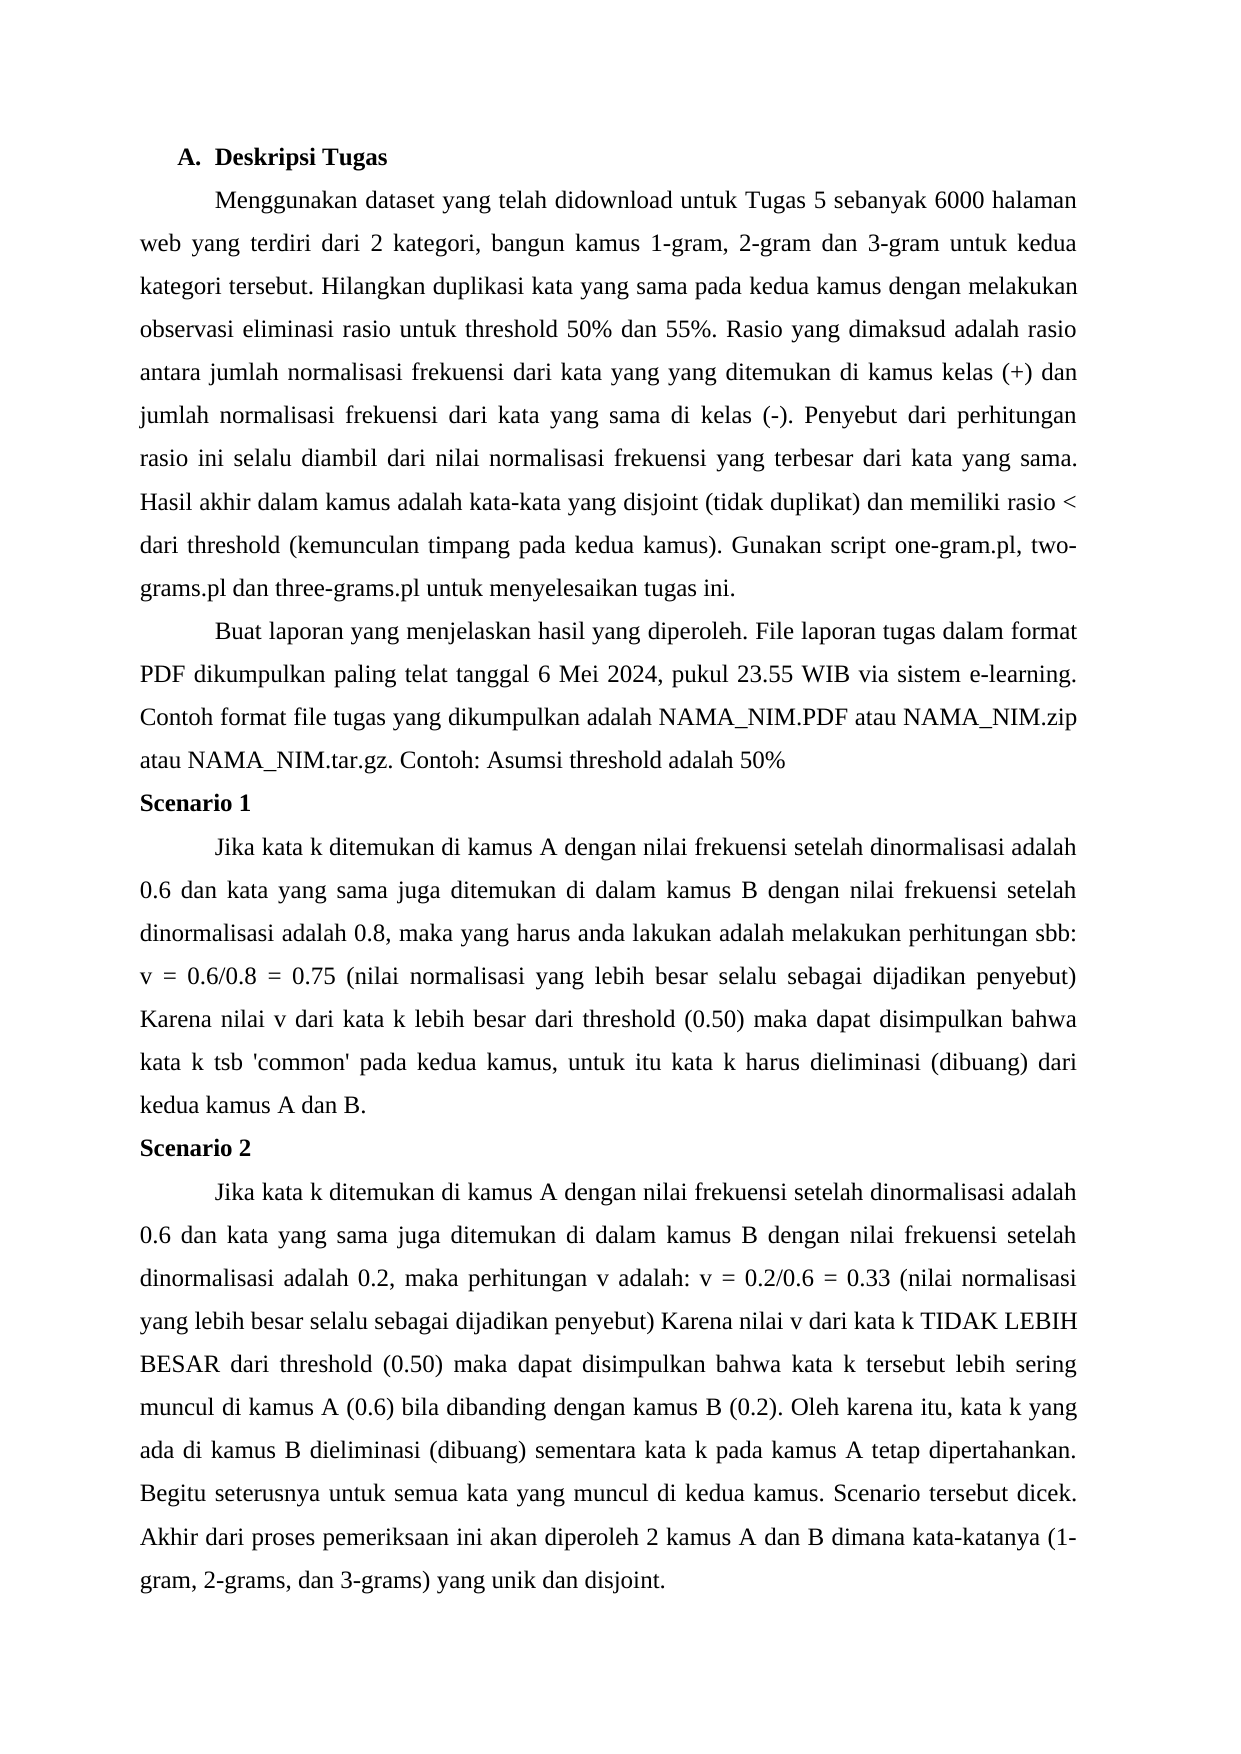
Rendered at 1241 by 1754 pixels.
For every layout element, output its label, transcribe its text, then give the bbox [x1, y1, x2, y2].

text Menggunakan dataset yang telah didownload untuk Tugas 5 sebanyak 6000 halaman web yang terdiri dari 2 kategori, bangun kamus 1-gram, 2-gram dan 3-gram untuk kedua kategori tersebut. Hilangkan duplikasi kata yang sama pada kedua kamus dengan melakukan observasi eliminasi rasio untuk threshold 50% dan 55%. Rasio yang dimaksud adalah rasio antara jumlah normalisasi frekuensi dari kata yang yang ditemukan di kamus kelas (+) dan jumlah normalisasi frekuensi dari kata yang sama di kelas (-). Penyebut dari perhitungan rasio ini selalu diambil dari nilai normalisasi frekuensi yang terbesar dari kata yang sama. Hasil akhir dalam kamus adalah kata-kata yang disjoint (tidak duplikat) dan memiliki rasio < dari threshold (kemunculan timpang pada kedua kamus). Gunakan script one-gram.pl, two-grams.pl dan three-grams.pl untuk menyelesaikan tugas ini. [139, 185, 1078, 602]
text Jika kata k ditemukan di kamus A dengan nilai frekuensi setelah dinormalisasi adalah 0.6 dan kata yang sama juga ditemukan di dalam kamus B dengan nilai frekuensi setelah dinormalisasi adalah 0.2, maka perhitungan v adalah: v = 0.2/0.6 = 0.33 (nilai normalisasi yang lebih besar selalu sebagai dijadikan penyebut) Karena nilai v dari kata k TIDAK LEBIH BESAR dari threshold (0.50) maka dapat disimpulkan bahwa kata k tersebut lebih sering muncul di kamus A (0.6) bila dibanding dengan kamus B (0.2). Oleh karena itu, kata k yang ada di kamus B dieliminasi (dibuang) sementara kata k pada kamus A tetap dipertahankan. Begitu seterusnya untuk semua kata yang muncul di kedua kamus. Scenario tersebut dicek. Akhir dari proses pemeriksaan ini akan diperoleh 2 kamus A dan B dimana kata-katanya (1-gram, 2-grams, dan 3-grams) yang unik dan disjoint. [139, 1177, 1078, 1593]
text Scenario 2 [139, 1133, 1078, 1162]
text Buat laporan yang menjelaskan hasil yang diperoleh. File laporan tugas dalam format PDF dikumpulkan paling telat tanggal 6 Mei 2024, pukul 23.55 WIB via sistem e-learning. Contoh format file tugas yang dikumpulkan adalah NAMA_NIM.PDF atau NAMA_NIM.zip atau NAMA_NIM.tar.gz. Contoh: Asumsi threshold adalah 50% [139, 616, 1078, 774]
text Jika kata k ditemukan di kamus A dengan nilai frekuensi setelah dinormalisasi adalah 0.6 dan kata yang sama juga ditemukan di dalam kamus B dengan nilai frekuensi setelah dinormalisasi adalah 0.8, maka yang harus anda lakukan adalah melakukan perhitungan sbb: v = 0.6/0.8 = 0.75 (nilai normalisasi yang lebih besar selalu sebagai dijadikan penyebut) Karena nilai v dari kata k lebih besar dari threshold (0.50) maka dapat disimpulkan bahwa kata k tsb 'common' pada kedua kamus, untuk itu kata k harus dieliminasi (dibuang) dari kedua kamus A dan B. [139, 832, 1078, 1119]
list Deskripsi Tugas [177, 142, 1078, 170]
text Scenario 1 [139, 788, 1078, 817]
